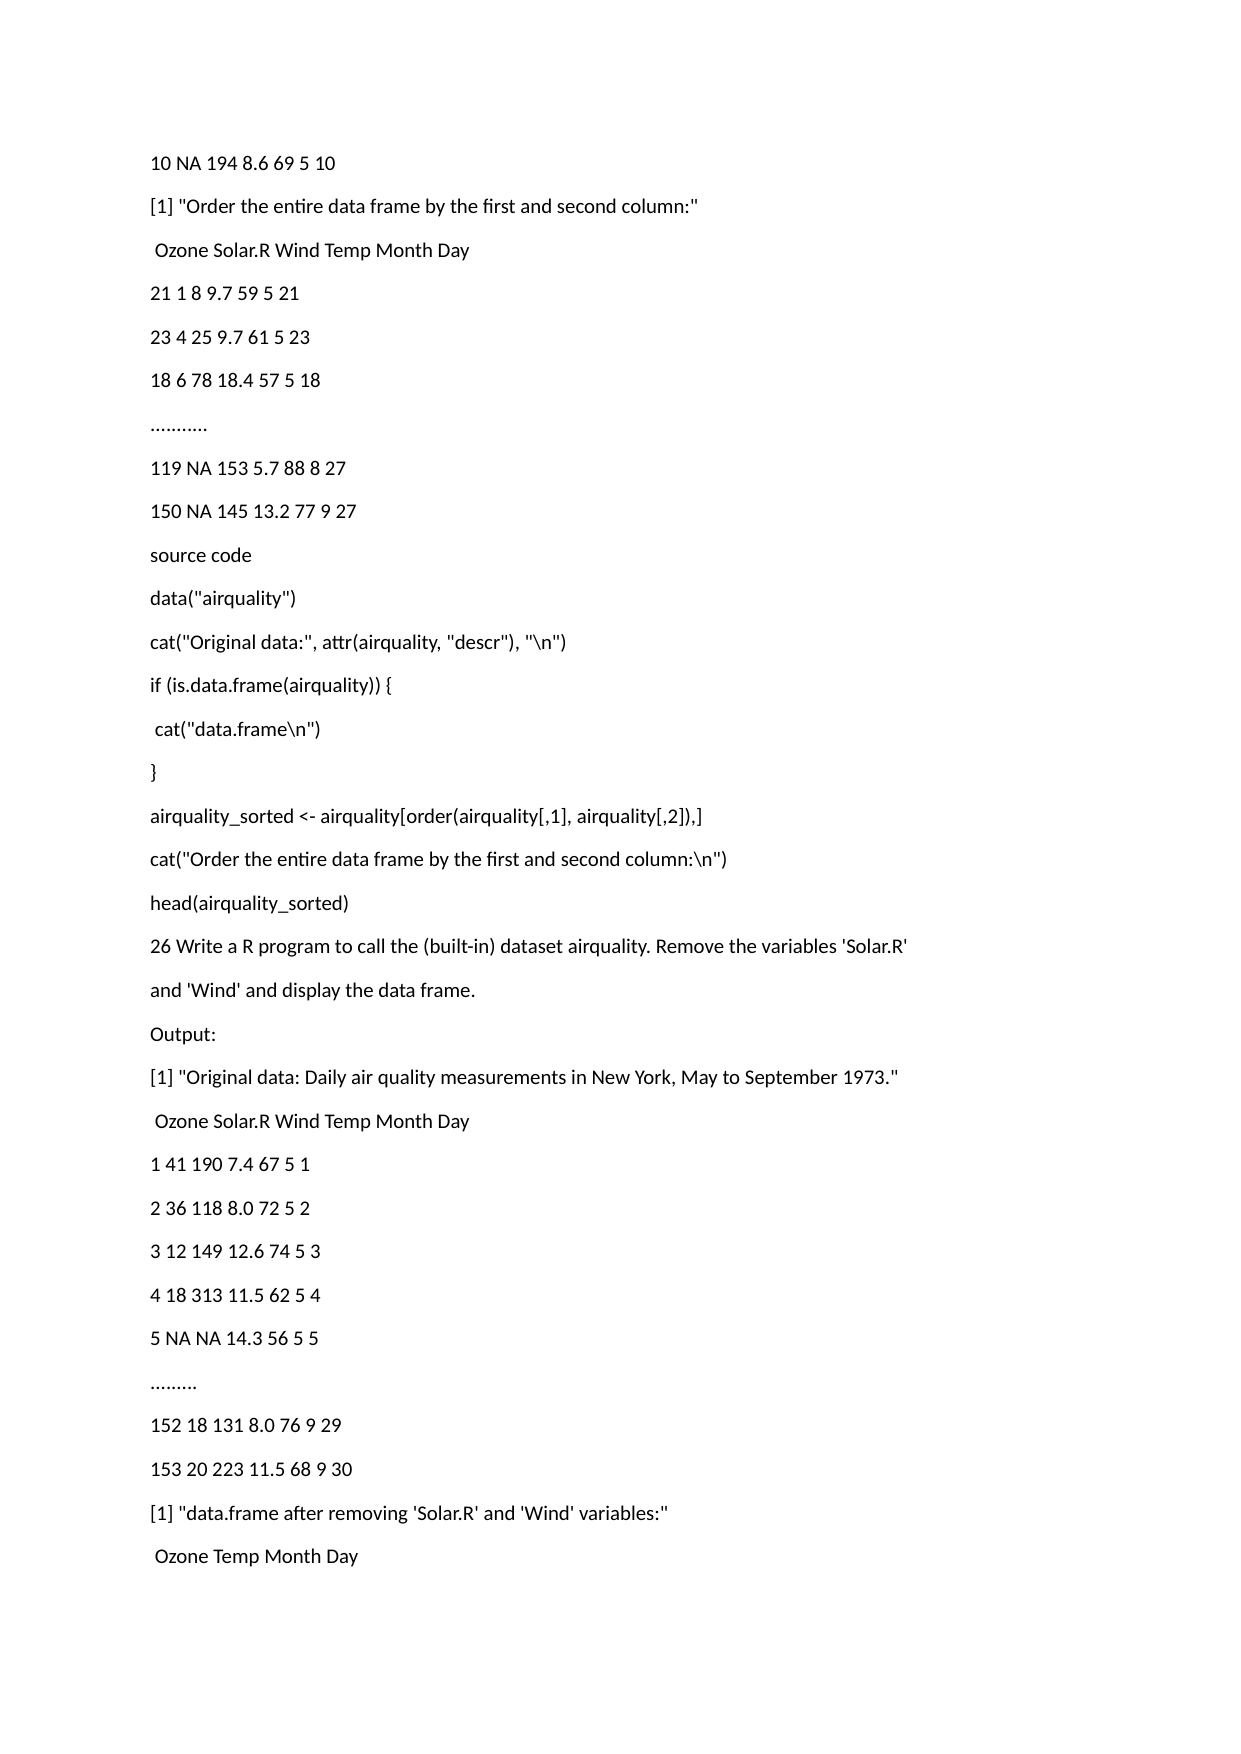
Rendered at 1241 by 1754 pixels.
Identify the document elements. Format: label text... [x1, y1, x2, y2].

text 152 18 131 8.0 76 9 29 [150, 1413, 1090, 1438]
text ......... [150, 1369, 1090, 1394]
text 21 1 8 9.7 59 5 21 [150, 281, 1090, 306]
text 153 20 223 11.5 68 9 30 [150, 1456, 1090, 1482]
text cat("Original data:", attr(airquality, "descr"), "\n") [150, 629, 1090, 654]
text 5 NA NA 14.3 56 5 5 [150, 1326, 1090, 1351]
text Ozone Solar.R Wind Temp Month Day [150, 237, 1090, 262]
text 23 4 25 9.7 61 5 23 [150, 324, 1090, 349]
text 3 12 149 12.6 74 5 3 [150, 1238, 1090, 1264]
text and 'Wind' and display the data frame. [150, 977, 1090, 1003]
text 18 6 78 18.4 57 5 18 [150, 368, 1090, 393]
text source code [150, 542, 1090, 567]
text } [150, 759, 1090, 785]
text ........... [150, 411, 1090, 437]
text 2 36 118 8.0 72 5 2 [150, 1195, 1090, 1220]
text 4 18 313 11.5 62 5 4 [150, 1282, 1090, 1307]
text [1] "Order the entire data frame by the first and second column:" [150, 193, 1090, 219]
text 10 NA 194 8.6 69 5 10 [150, 150, 1090, 175]
text 150 NA 145 13.2 77 9 27 [150, 498, 1090, 524]
text 1 41 190 7.4 67 5 1 [150, 1151, 1090, 1177]
text [1] "data.frame after removing 'Solar.R' and 'Wind' variables:" [150, 1500, 1090, 1525]
text Ozone Solar.R Wind Temp Month Day [150, 1108, 1090, 1133]
text airquality_sorted <- airquality[order(airquality[,1], airquality[,2]),] [150, 803, 1090, 828]
text Output: [150, 1021, 1090, 1046]
text Ozone Temp Month Day [150, 1543, 1090, 1569]
text 26 Write a R program to call the (built-in) dataset airquality. Remove the variables 'Solar.R' [150, 934, 1090, 959]
text cat("Order the entire data frame by the first and second column:\n") [150, 847, 1090, 872]
text head(airquality_sorted) [150, 890, 1090, 916]
text if (is.data.frame(airquality)) { [150, 672, 1090, 698]
text cat("data.frame\n") [150, 716, 1090, 741]
text [1] "Original data: Daily air quality measurements in New York, May to September 1973." [150, 1064, 1090, 1090]
text 119 NA 153 5.7 88 8 27 [150, 455, 1090, 480]
text data("airquality") [150, 585, 1090, 611]
